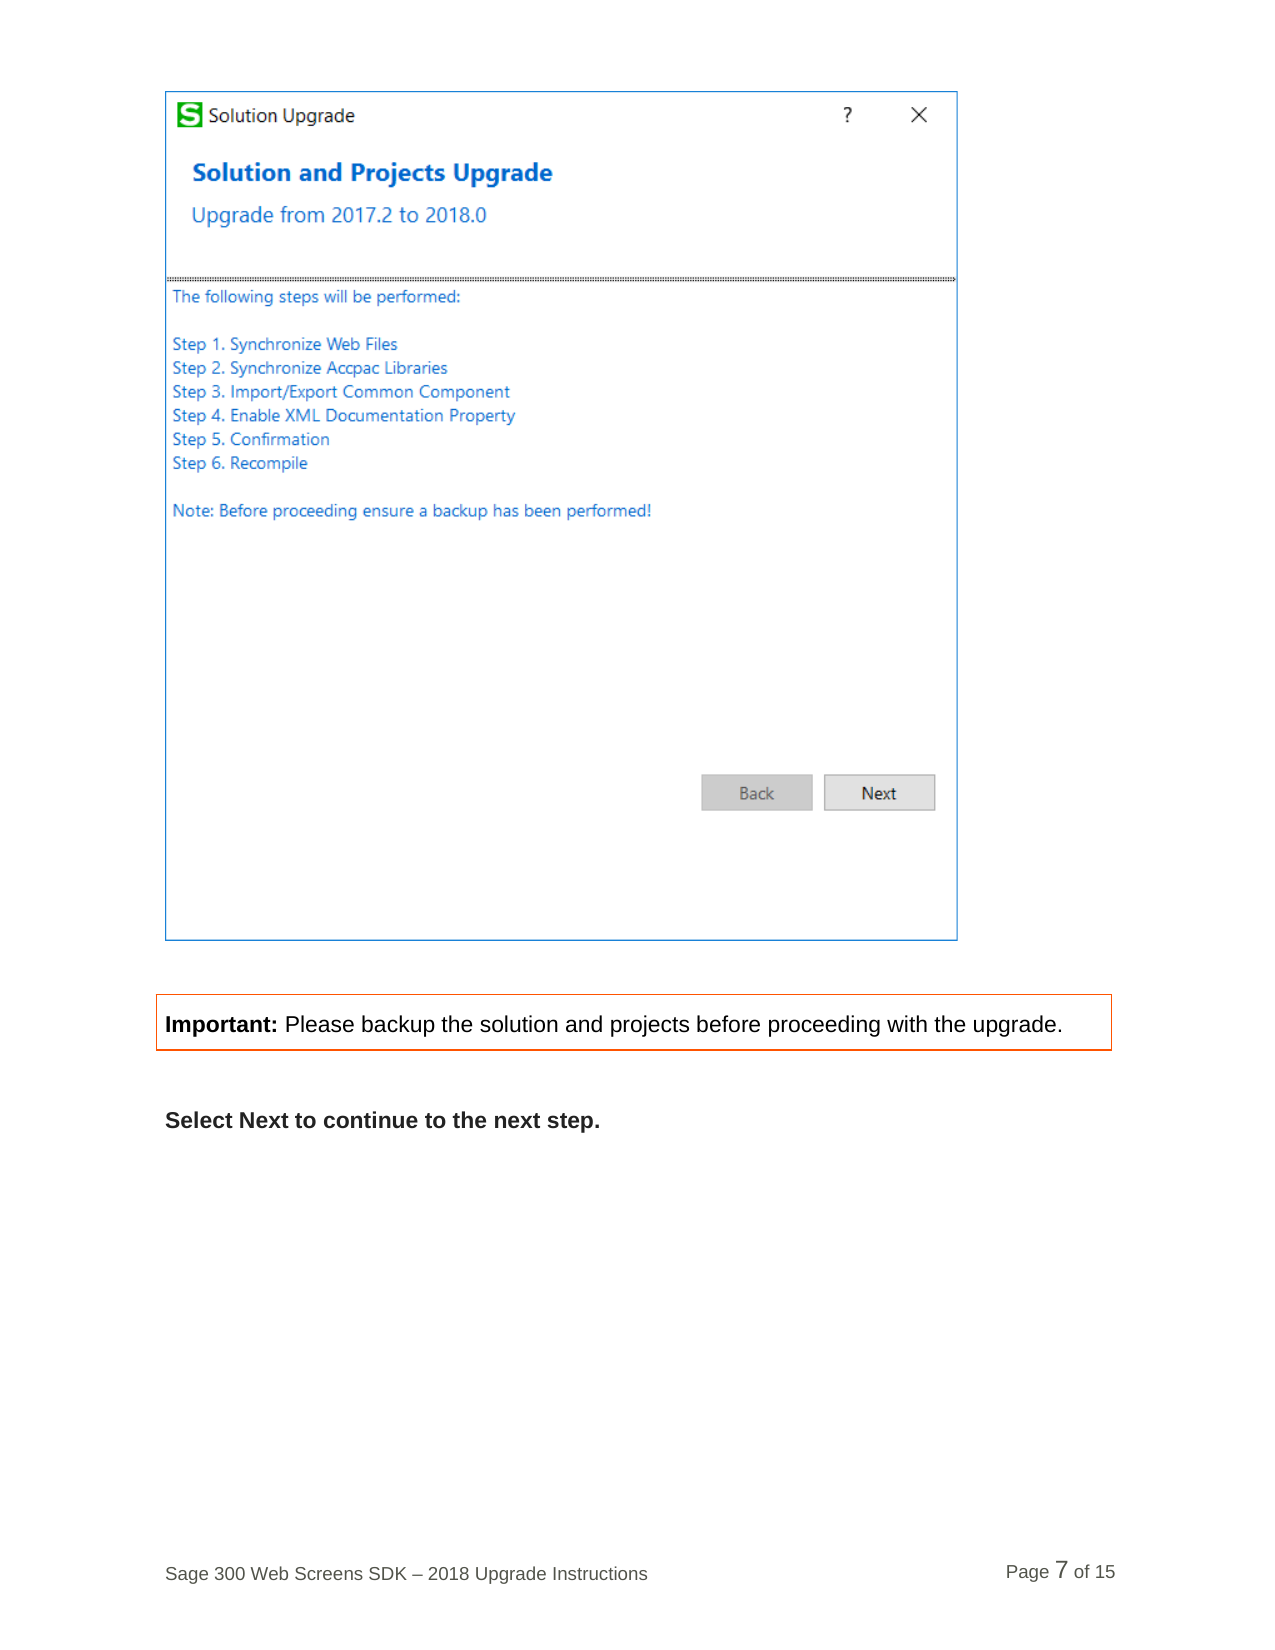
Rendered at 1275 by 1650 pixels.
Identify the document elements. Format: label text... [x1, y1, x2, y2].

picture [165, 91, 958, 941]
text Select Next to continue to the next step. [165, 1105, 1125, 1134]
text Important: Please backup the solution and projects before proceeding with the upgrade. [157, 995, 1111, 1049]
